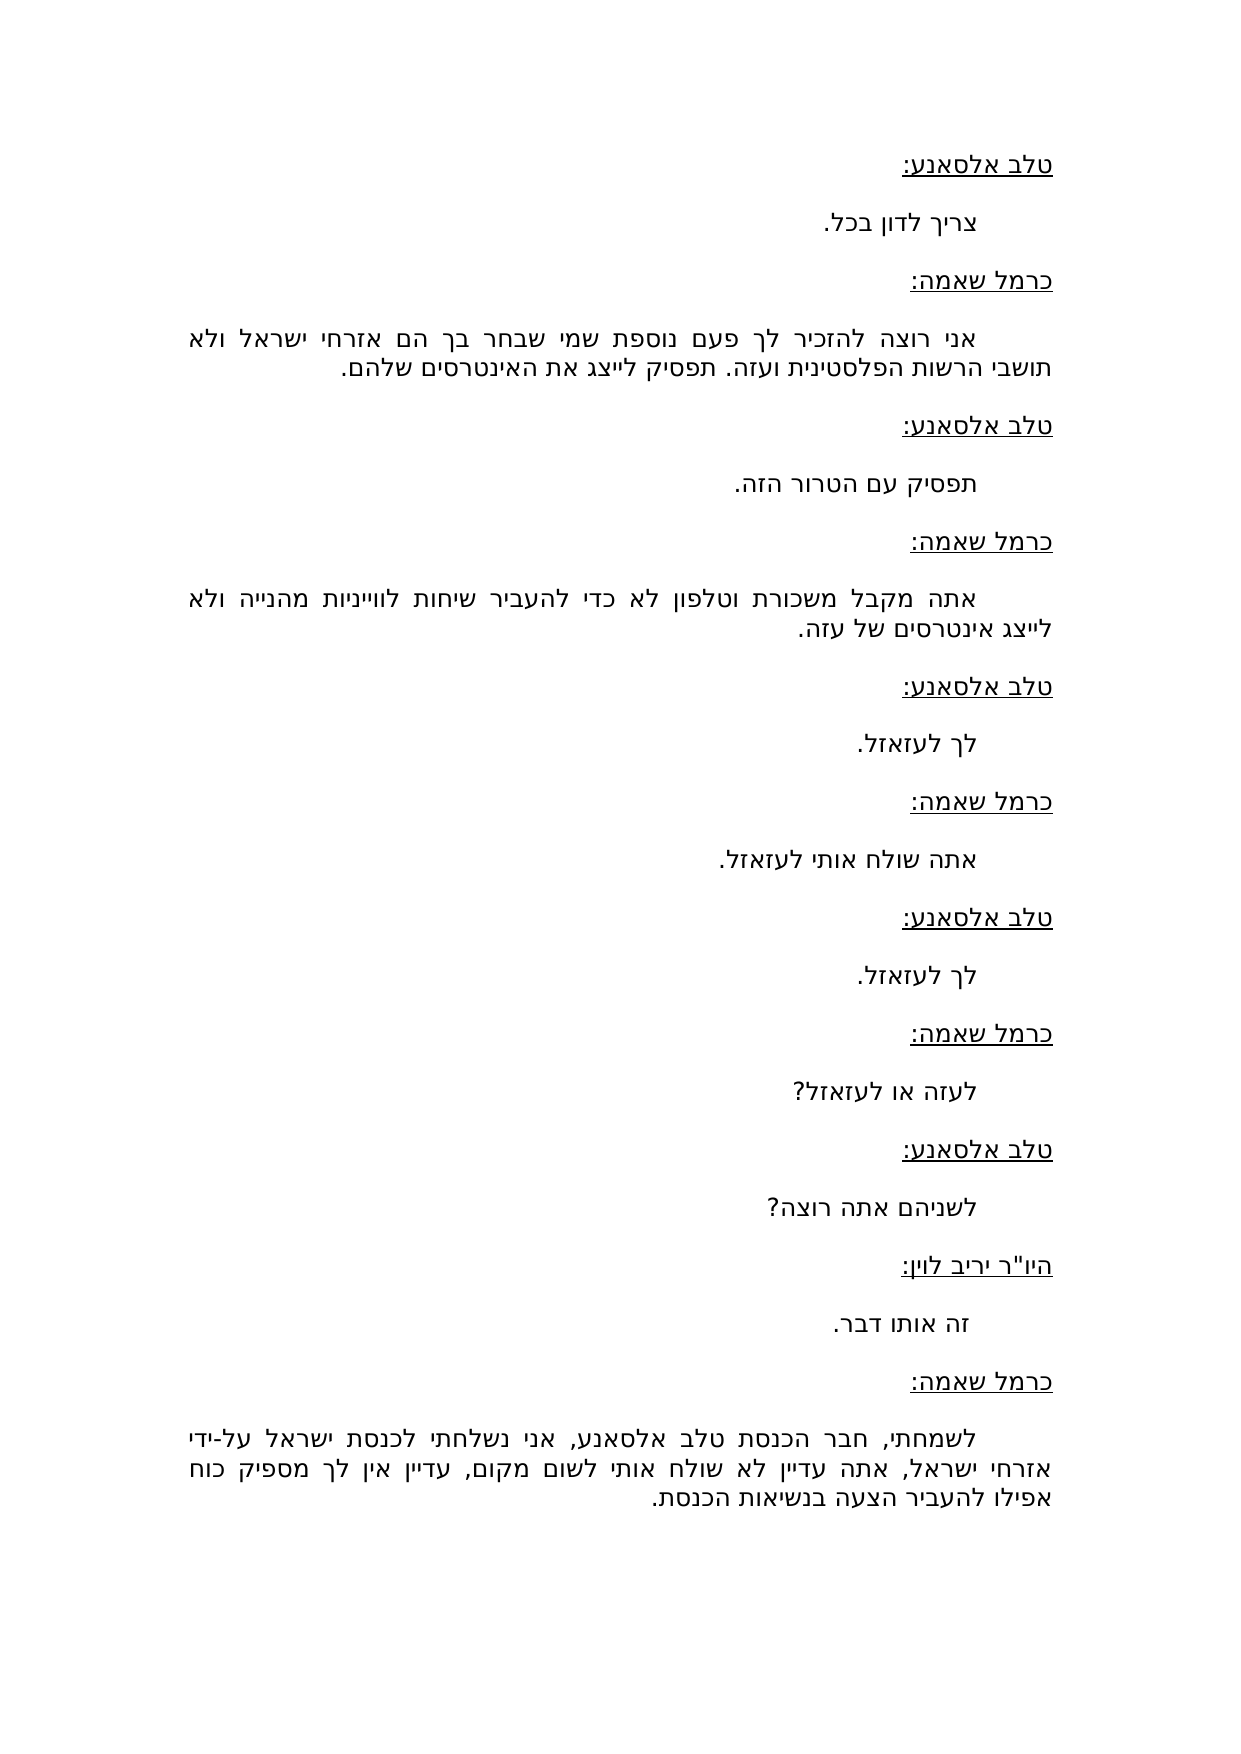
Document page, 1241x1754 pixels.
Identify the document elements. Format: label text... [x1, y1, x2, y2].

text כרמל שאמה: [187, 527, 1053, 556]
text טלב אלסאנע: [187, 1135, 1053, 1164]
text כרמל שאמה: [187, 1367, 1053, 1396]
text טלב אלסאנע: [187, 903, 1053, 932]
text אתה מקבל משכורת וטלפון לא כדי להעביר שיחות לווייניות מהנייה ולא לייצג אינטרסים של עזה. [187, 584, 1053, 643]
text לך לעזאזל. [187, 961, 1053, 990]
text טלב אלסאנע: [187, 411, 1053, 440]
text טלב אלסאנע: [187, 672, 1053, 701]
text לעזה או לעזאזל? [187, 1077, 1053, 1106]
text אתה שולח אותי לעזאזל. [187, 845, 1053, 874]
text לשניהם אתה רוצה? [187, 1193, 1053, 1222]
text צריך לדון בכל. [187, 208, 1053, 237]
text זה אותו דבר. [187, 1309, 1053, 1338]
text כרמל שאמה: [187, 266, 1053, 295]
text לך לעזאזל. [187, 729, 1053, 759]
text אני רוצה להזכיר לך פעם נוספת שמי שבחר בך הם אזרחי ישראל ולא תושבי הרשות הפלסטינית ועזה. תפסיק לייצג את האינטרסים שלהם. [187, 324, 1053, 382]
text היו"ר יריב לוין: [187, 1251, 1053, 1280]
text כרמל שאמה: [187, 1019, 1053, 1048]
text תפסיק עם הטרור הזה. [187, 469, 1053, 498]
text טלב אלסאנע: [187, 150, 1053, 179]
text לשמחתי, חבר הכנסת טלב אלסאנע, אני נשלחתי לכנסת ישראל על-ידי אזרחי ישראל, אתה עדיין לא שולח אותי לשום מקום, עדיין אין לך מספיק כוח אפילו להעביר הצעה בנשיאות הכנסת. [187, 1424, 1053, 1512]
text כרמל שאמה: [187, 787, 1053, 817]
